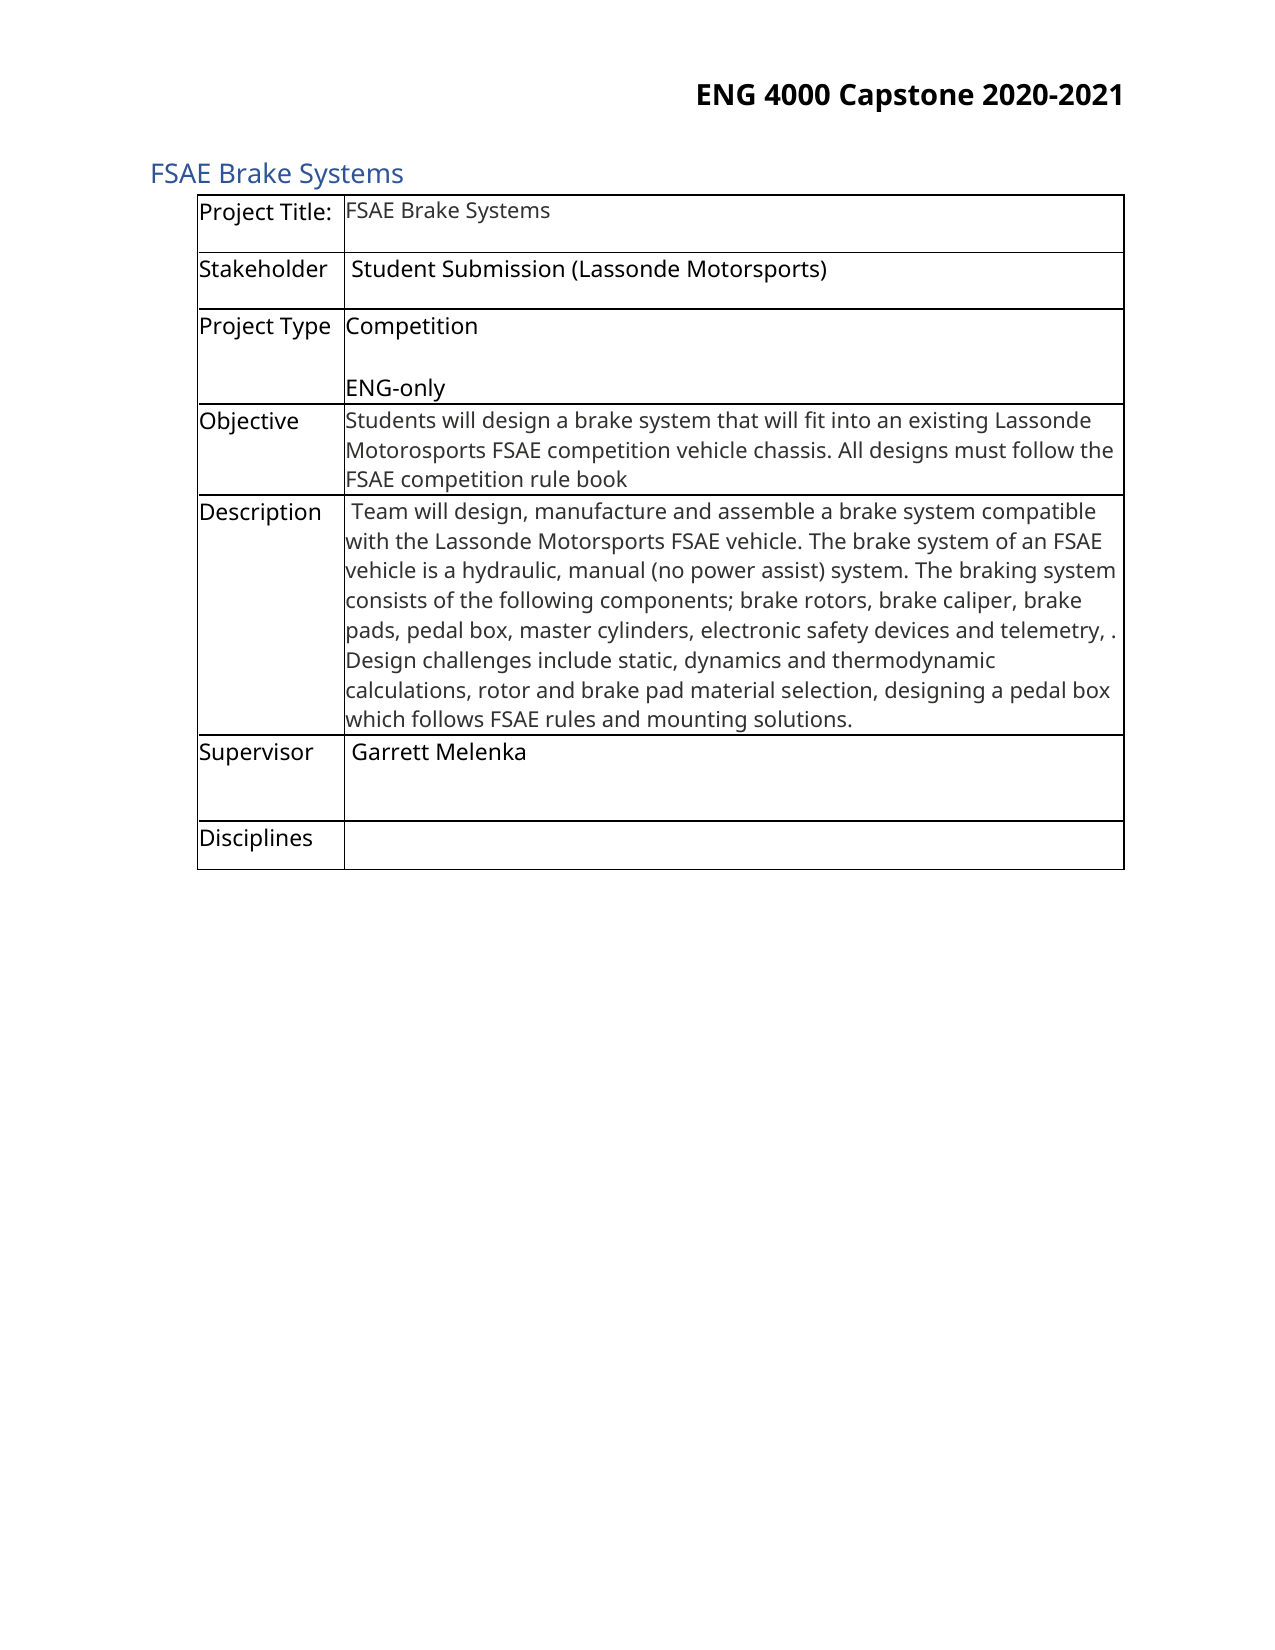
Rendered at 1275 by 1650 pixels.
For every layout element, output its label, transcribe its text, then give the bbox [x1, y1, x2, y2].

table_cell Stakeholder [198, 253, 344, 308]
table_header FSAE Brake Systems [345, 196, 1123, 252]
subtitle FSAE Brake Systems [150, 154, 1125, 191]
table_cell [345, 822, 1123, 869]
table_cell Students will design a brake system that will fit into an existing Lassonde Motorosports FSAE competition vehicle chassis. All designs must follow the FSAE competition rule book [345, 405, 1123, 494]
table_cell Supervisor [198, 735, 344, 820]
table_cell Team will design, manufacture and assemble a brake system compatible with the Lassonde Motorsports FSAE vehicle. The brake system of an FSAE vehicle is a hydraulic, manual (no power assist) system. The braking system consists of the following components; brake rotors, brake caliper, brake pads, pedal box, master cylinders, electronic safety devices and telemetry, . Design challenges include static, dynamics and thermodynamic calculations, rotor and brake pad material selection, designing a pedal box which follows FSAE rules and mounting solutions. [345, 496, 1123, 734]
table_cell Student Submission (Lassonde Motorsports) [345, 253, 1123, 308]
table_cell Competition ENG-only [345, 310, 1123, 403]
table_cell Garrett Melenka [345, 736, 1123, 820]
table_header Project Title: [198, 196, 344, 252]
table_cell Objective [198, 404, 344, 494]
table_cell Description [198, 495, 344, 734]
table_cell Project Type [198, 309, 344, 403]
table_cell Disciplines [198, 821, 344, 869]
